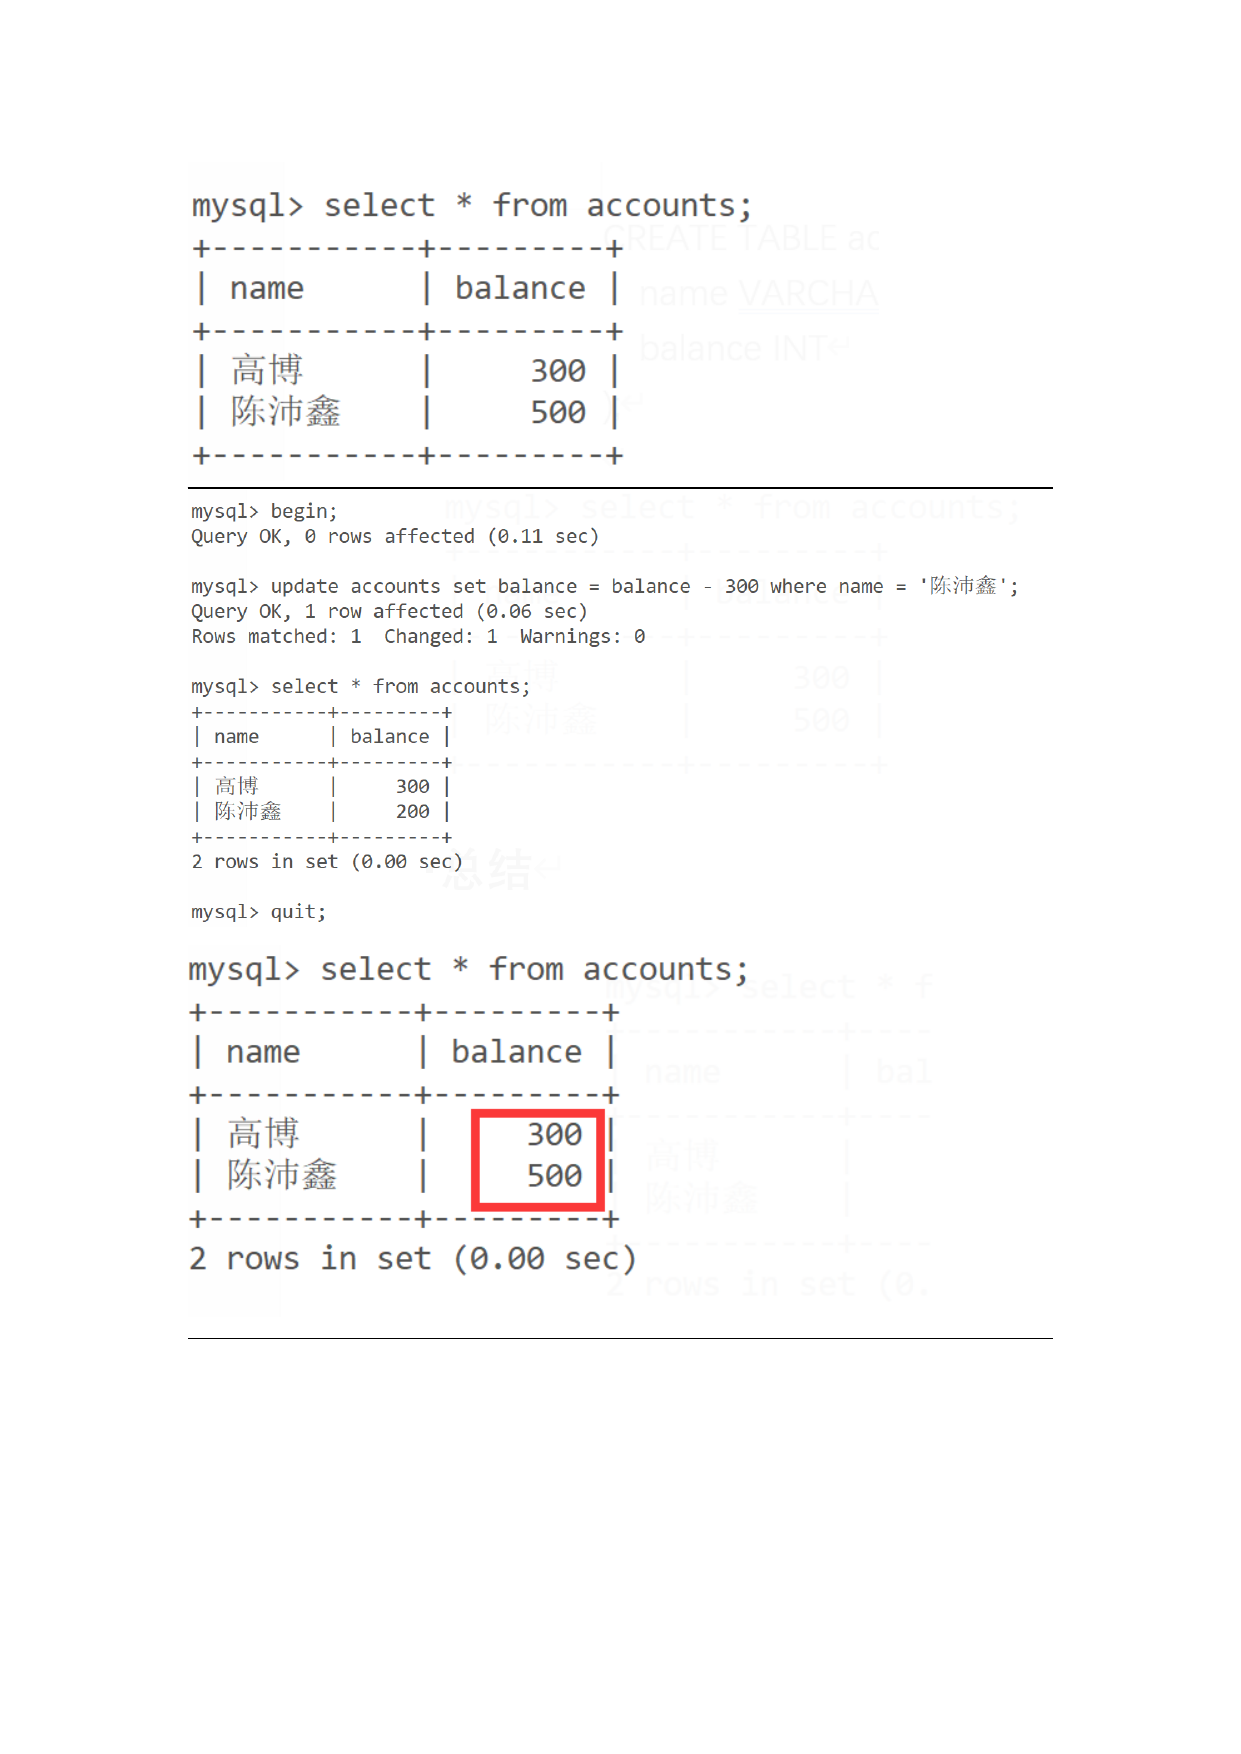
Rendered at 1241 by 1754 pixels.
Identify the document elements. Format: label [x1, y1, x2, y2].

picture [187, 945, 933, 1317]
picture [187, 162, 879, 481]
picture [187, 490, 1053, 927]
